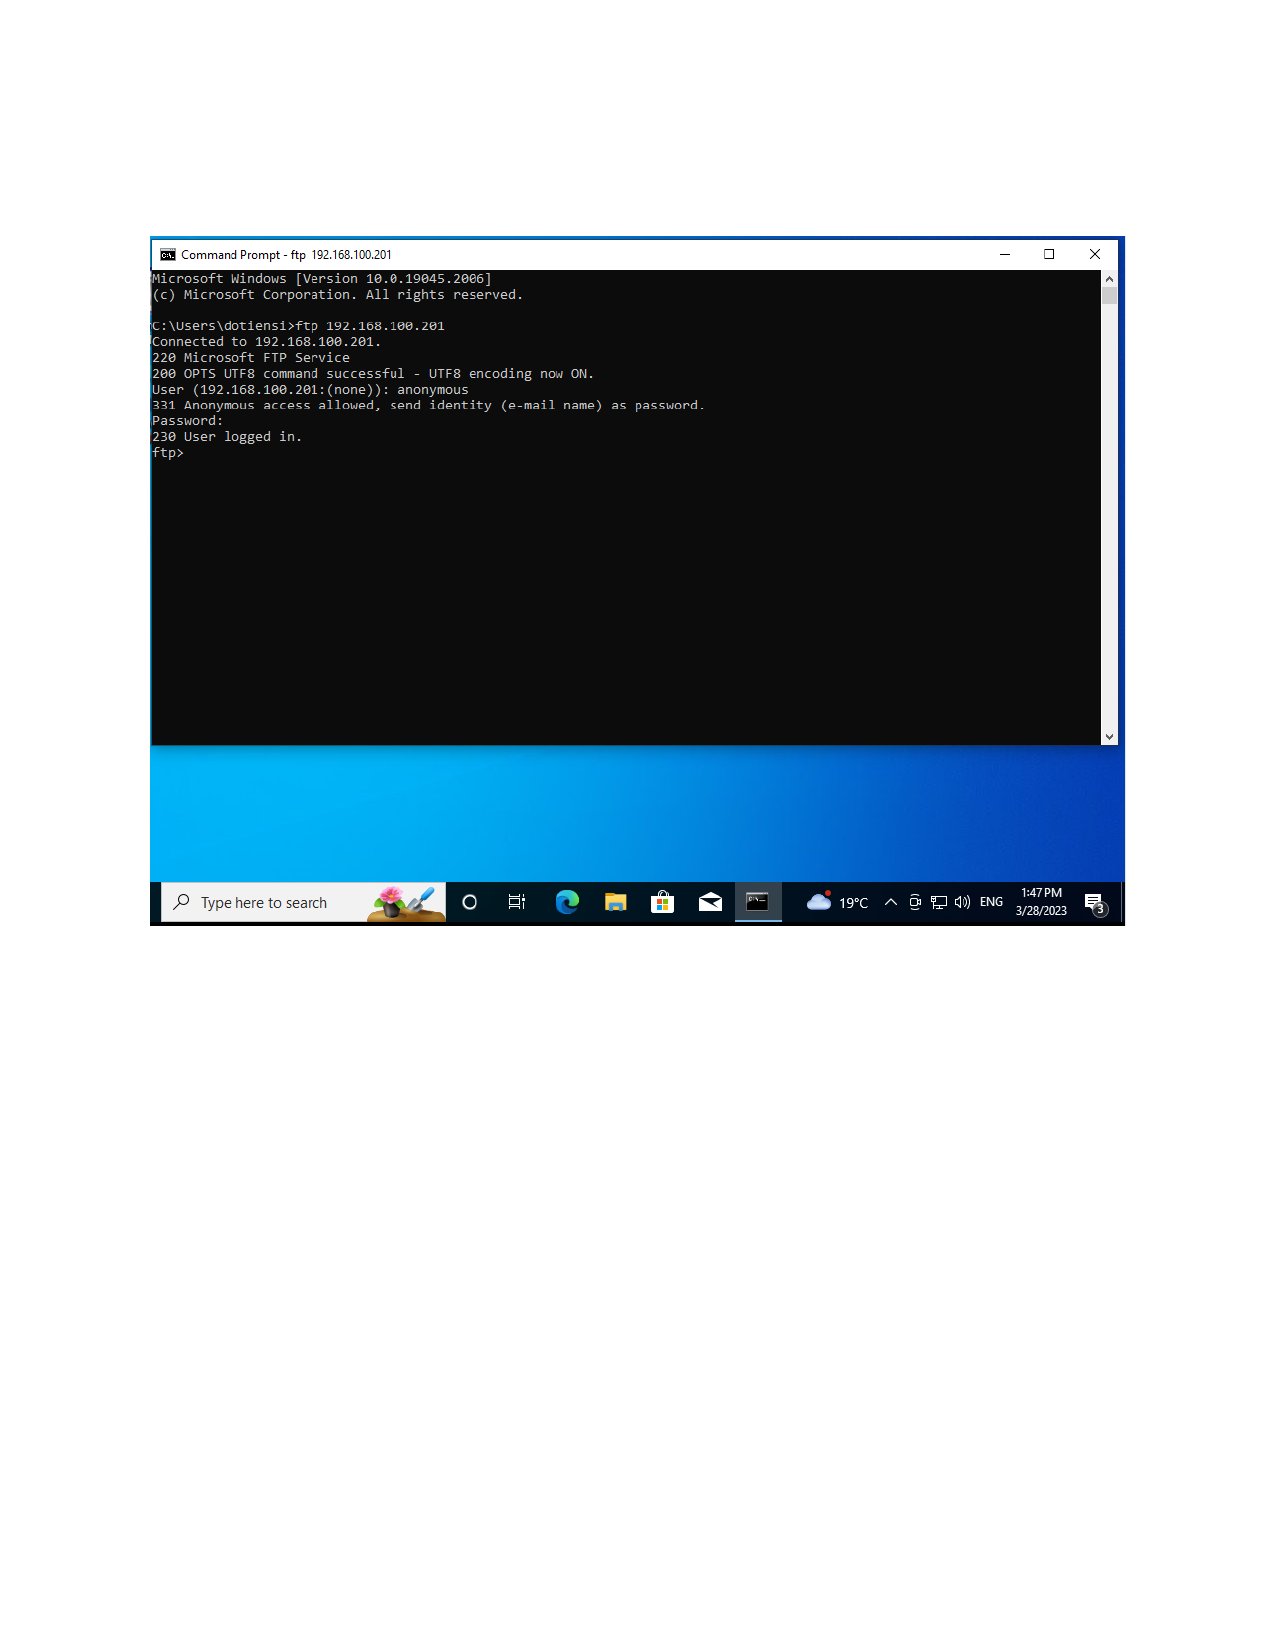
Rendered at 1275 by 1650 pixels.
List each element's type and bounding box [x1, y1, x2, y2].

picture [150, 236, 1125, 926]
